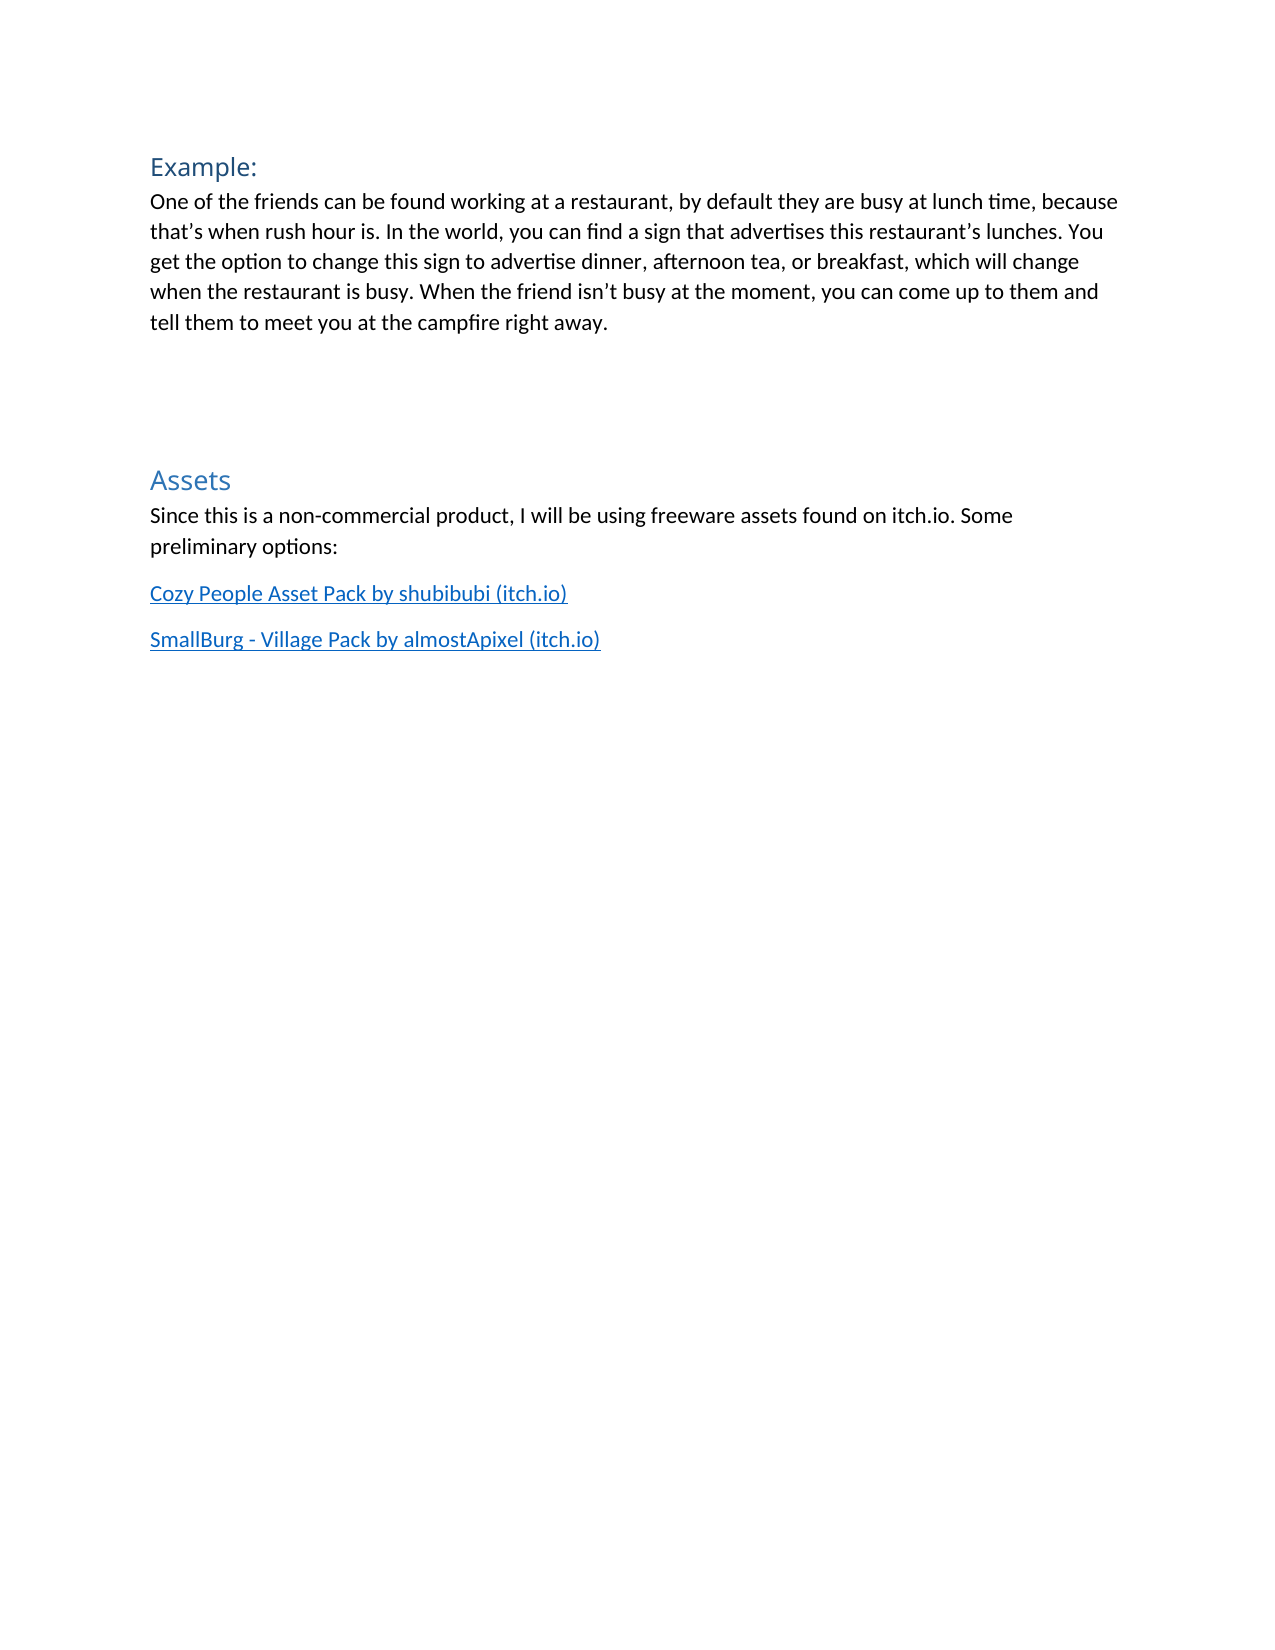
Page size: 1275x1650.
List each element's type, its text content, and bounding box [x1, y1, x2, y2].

text One of the friends can be found working at a restaurant, by default they are busy at lunch time, because that’s when rush hour is. In the world, you can find a sign that advertises this restaurant’s lunches. You get the option to change this sign to advertise dinner, afternoon tea, or breakfast, which will change when the restaurant is busy. When the friend isn’t busy at the moment, you can come up to them and tell them to meet you at the campfire right away. [150, 187, 1125, 336]
text Cozy People Asset Pack by shubibubi (itch.io) [150, 579, 1125, 607]
text Since this is a non-commercial product, I will be using freeware assets found on itch.io. Some preliminary options: [150, 502, 1125, 560]
subtitle Example: [150, 150, 1125, 184]
subtitle Assets [150, 462, 1125, 499]
text SmallBurg - Village Pack by almostApixel (itch.io) [150, 626, 1125, 653]
